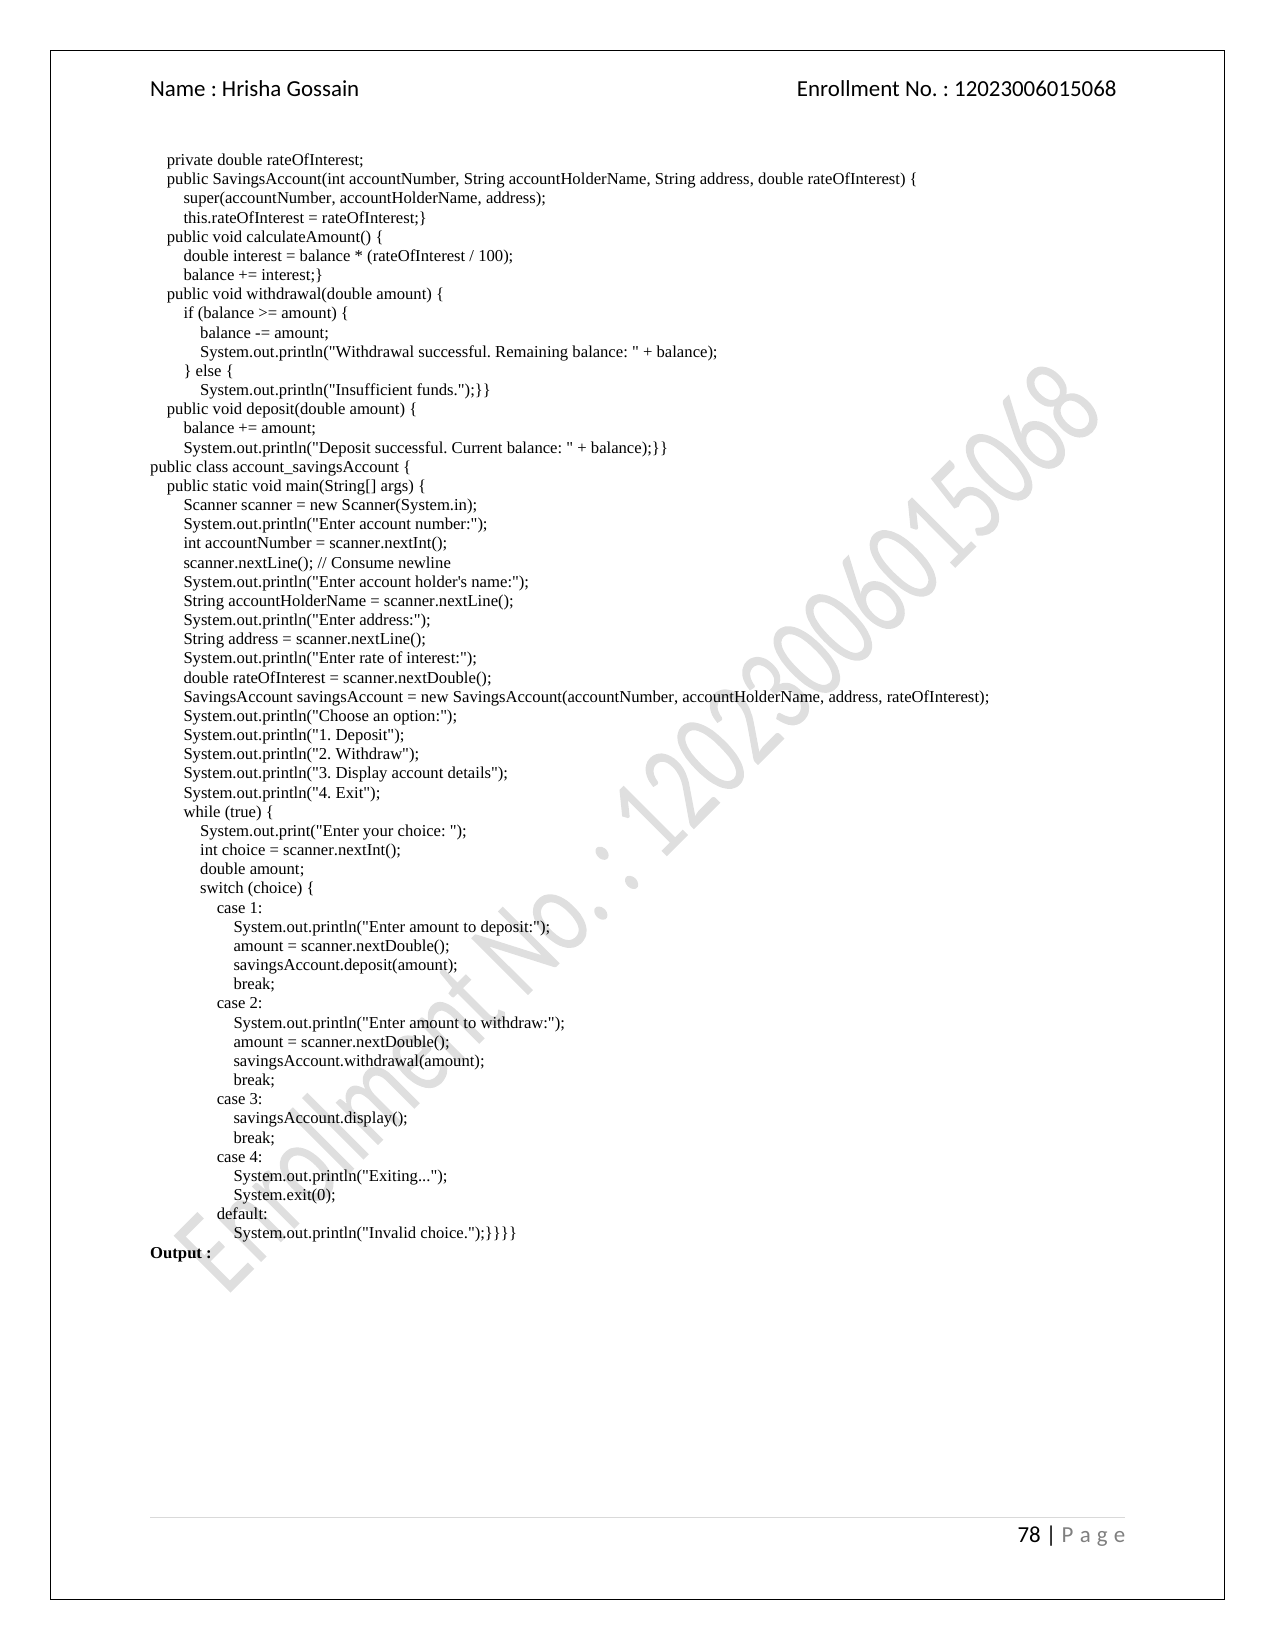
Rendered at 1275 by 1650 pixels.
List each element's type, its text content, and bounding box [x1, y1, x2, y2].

text if (balance >= amount) { [150, 303, 1125, 322]
text savingsAccount.withdrawal(amount); [150, 1051, 1125, 1070]
text int accountNumber = scanner.nextInt(); [150, 533, 1125, 552]
text break; [150, 974, 1125, 993]
text System.out.println("3. Display account details"); [150, 763, 1125, 782]
text default: [150, 1204, 1125, 1223]
text public SavingsAccount(int accountNumber, String accountHolderName, String address, double rateOfInterest) { [150, 169, 1125, 188]
text balance -= amount; [150, 322, 1125, 342]
text System.out.println("Enter account number:"); [150, 514, 1125, 533]
text break; [150, 1127, 1125, 1147]
text System.out.println("Enter rate of interest:"); [150, 648, 1125, 667]
text private double rateOfInterest; [150, 150, 1125, 169]
text public static void main(String[] args) { [150, 476, 1125, 495]
text savingsAccount.deposit(amount); [150, 955, 1125, 974]
text balance += amount; [150, 418, 1125, 437]
text System.out.println("Deposit successful. Current balance: " + balance);}} [150, 437, 1125, 457]
text System.out.println("Withdrawal successful. Remaining balance: " + balance); [150, 342, 1125, 361]
text Scanner scanner = new Scanner(System.in); [150, 495, 1125, 514]
text System.out.println("Enter address:"); [150, 610, 1125, 629]
text System.out.println("Invalid choice.");}}}} [150, 1223, 1125, 1242]
text break; [150, 1070, 1125, 1089]
text public void withdrawal(double amount) { [150, 284, 1125, 303]
text String accountHolderName = scanner.nextLine(); [150, 591, 1125, 610]
text System.out.println("4. Exit"); [150, 782, 1125, 802]
text SavingsAccount savingsAccount = new SavingsAccount(accountNumber, accountHolderName, address, rateOfInterest); [150, 687, 1125, 706]
text public void deposit(double amount) { [150, 399, 1125, 418]
text System.out.println("Choose an option:"); [150, 706, 1125, 725]
text double amount; [150, 859, 1125, 878]
text public class account_savingsAccount { [150, 457, 1125, 476]
text Output : [150, 1242, 1125, 1262]
text this.rateOfInterest = rateOfInterest;} [150, 207, 1125, 227]
text System.out.println("Insufficient funds.");}} [150, 380, 1125, 399]
text String address = scanner.nextLine(); [150, 629, 1125, 648]
text System.out.println("2. Withdraw"); [150, 744, 1125, 763]
text System.out.println("Enter amount to deposit:"); [150, 917, 1125, 936]
text scanner.nextLine(); // Consume newline [150, 552, 1125, 572]
text double rateOfInterest = scanner.nextDouble(); [150, 667, 1125, 687]
text case 3: [150, 1089, 1125, 1108]
text balance += interest;} [150, 265, 1125, 284]
text switch (choice) { [150, 878, 1125, 897]
text case 4: [150, 1147, 1125, 1166]
text System.out.println("Enter amount to withdraw:"); [150, 1012, 1125, 1032]
text int choice = scanner.nextInt(); [150, 840, 1125, 859]
text amount = scanner.nextDouble(); [150, 1032, 1125, 1051]
text savingsAccount.display(); [150, 1108, 1125, 1127]
text System.out.print("Enter your choice: "); [150, 821, 1125, 840]
text case 1: [150, 897, 1125, 917]
text System.out.println("Exiting..."); [150, 1166, 1125, 1185]
text System.exit(0); [150, 1185, 1125, 1204]
text case 2: [150, 993, 1125, 1012]
text public void calculateAmount() { [150, 227, 1125, 246]
text System.out.println("Enter account holder's name:"); [150, 572, 1125, 591]
text } else { [150, 361, 1125, 380]
text amount = scanner.nextDouble(); [150, 936, 1125, 955]
text System.out.println("1. Deposit"); [150, 725, 1125, 744]
text double interest = balance * (rateOfInterest / 100); [150, 246, 1125, 265]
text while (true) { [150, 802, 1125, 821]
text super(accountNumber, accountHolderName, address); [150, 188, 1125, 207]
